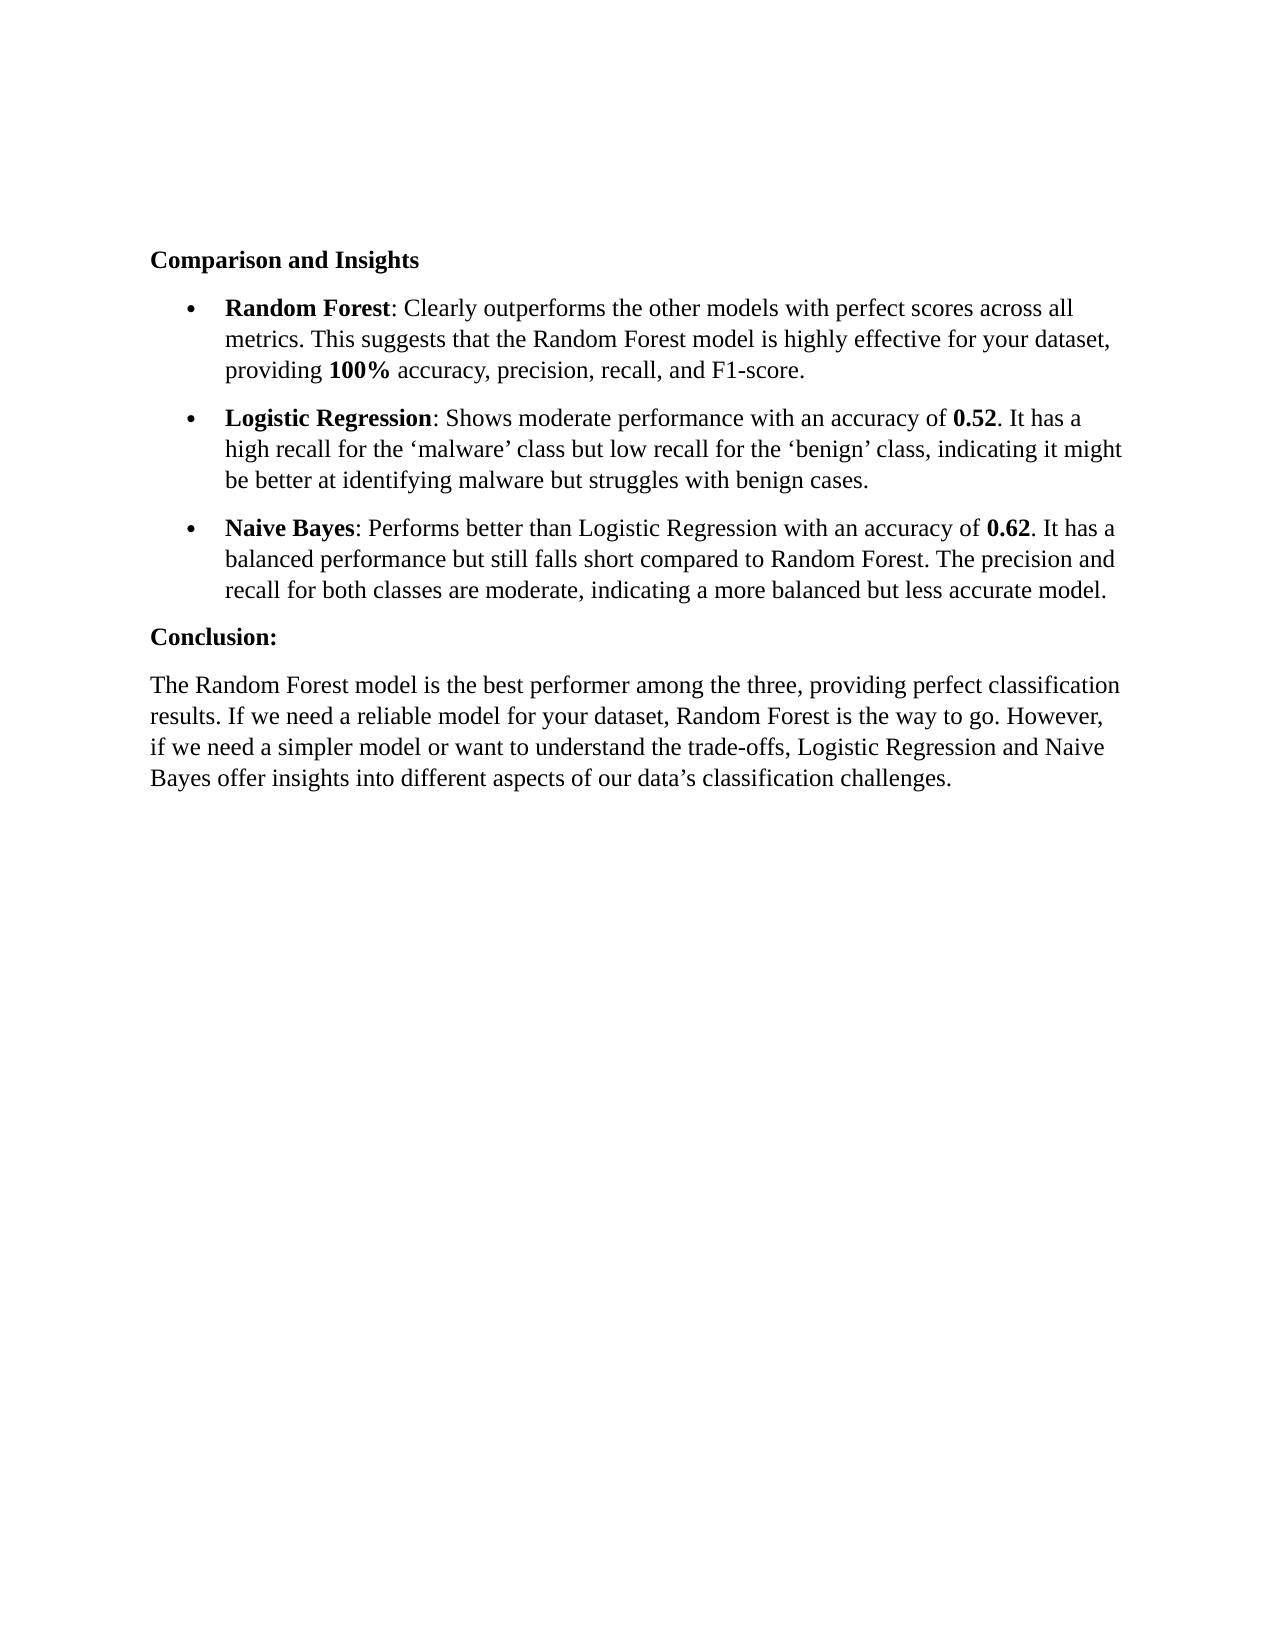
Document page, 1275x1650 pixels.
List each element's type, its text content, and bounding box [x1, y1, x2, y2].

text Comparison and Insights [150, 245, 1125, 274]
list Logistic Regression: Shows moderate performance with an accuracy of 0.52. It has a high recall for the ‘malware’ class but low recall for the ‘benign’ class, indicating it might be better at identifying malware but struggles with benign cases. [187, 403, 1125, 494]
text Conclusion: [150, 622, 1125, 651]
list Naive Bayes: Performs better than Logistic Regression with an accuracy of 0.62. It has a balanced performance but still falls short compared to Random Forest. The precision and recall for both classes are moderate, indicating a more balanced but less accurate model. [187, 513, 1125, 603]
list Random Forest: Clearly outperforms the other models with perfect scores across all metrics. This suggests that the Random Forest model is highly effective for your dataset, providing 100% accuracy, precision, recall, and F1-score. [187, 293, 1125, 384]
text The Random Forest model is the best performer among the three, providing perfect classification results. If we need a reliable model for your dataset, Random Forest is the way to go. However, if we need a simpler model or want to understand the trade-offs, Logistic Regression and Naive Bayes offer insights into different aspects of our data’s classification challenges. [150, 670, 1125, 792]
